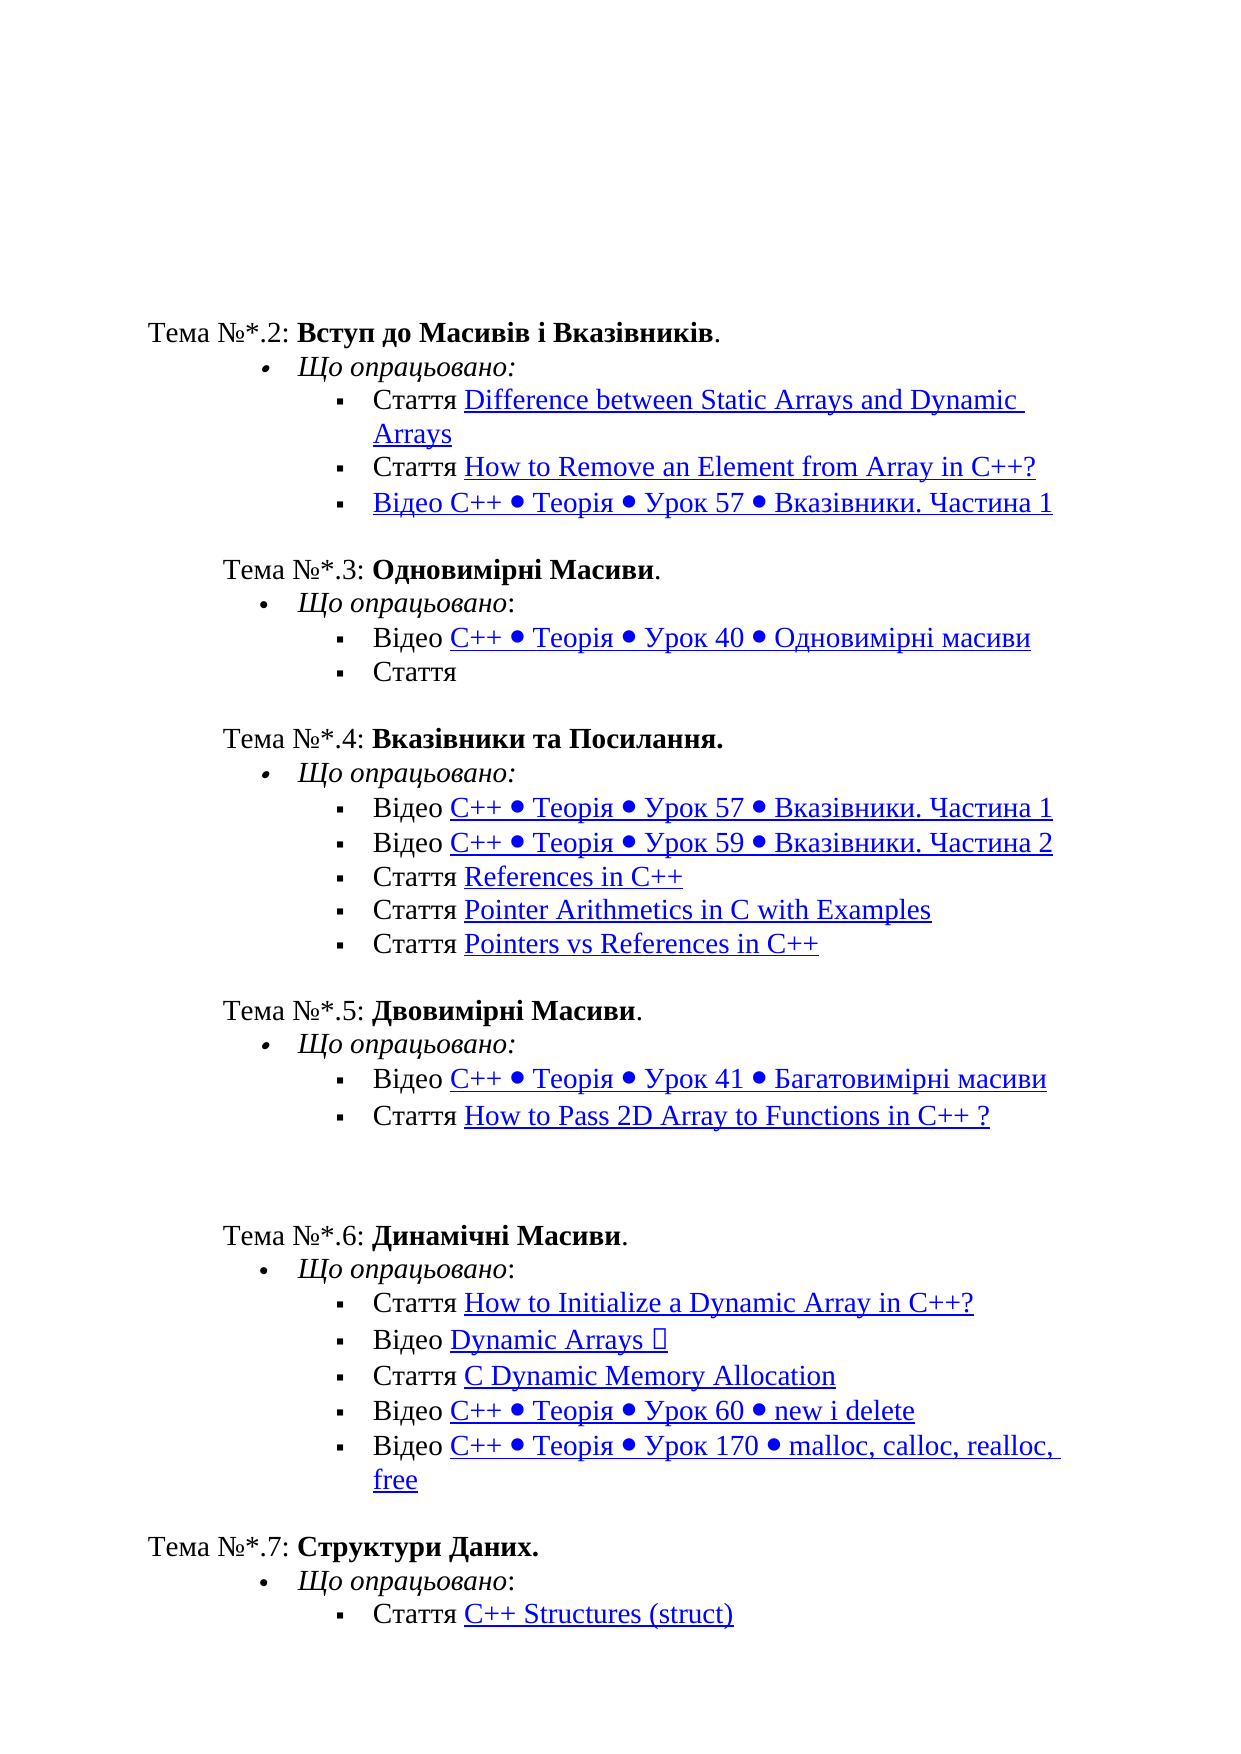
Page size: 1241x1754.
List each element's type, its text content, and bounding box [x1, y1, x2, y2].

list Відео C++ ⦁ Теорія ⦁ Урок 41 ⦁ Багатовимірні масиви [335, 1060, 1093, 1095]
text Тема №*.7: Структури Даних. [148, 1529, 1093, 1563]
list Відео C++ ⦁ Теорія ⦁ Урок 57 ⦁ Вказівники. Частина 1 [335, 483, 1093, 518]
text Тема №*.2: Вступ до Масивів і Вказівників. [148, 315, 1093, 349]
list Тема №*.4: Вказівники та Посилання. [185, 721, 1093, 755]
list Cтаття [335, 654, 1093, 688]
list Тема №*.6: Динамічні Масиви. [185, 1218, 1093, 1251]
list Стаття Pointers vs References in C++ [335, 926, 1093, 959]
list Стаття Pointer Arithmetics in C with Examples [335, 892, 1093, 926]
list Відео C++ ⦁ Теорія ⦁ Урок 59 ⦁ Вказівники. Частина 2 [335, 823, 1093, 859]
list Стаття C++ Structures (struct) [335, 1596, 1093, 1630]
list Відео C++ ⦁ Теорія ⦁ Урок 57 ⦁ Вказівники. Частина 1 [335, 788, 1093, 823]
list Що опрацьовано: [260, 585, 1093, 619]
list Стаття How to Remove an Element from Array in C++? [335, 449, 1093, 483]
list Що опрацьовано: [260, 1563, 1093, 1596]
list Стаття References in C++ [335, 859, 1093, 892]
list Що опрацьовано: [260, 755, 1093, 788]
list Стаття Difference between Static Arrays and Dynamic Arrays [335, 382, 1093, 449]
list Що опрацьовано: [260, 1026, 1093, 1060]
list Тема №*.5: Двовимірні Масиви. [185, 993, 1093, 1026]
list Відео C++ ⦁ Теорія ⦁ Урок 170 ⦁ malloc, calloc, realloc, free [335, 1427, 1093, 1496]
list Відео Dynamic Arrays 🌱 [335, 1318, 1093, 1358]
list Стаття How to Initialize a Dynamic Array in C++? [335, 1285, 1093, 1318]
list Стаття How to Pass 2D Array to Functions in C++ ? [335, 1098, 1093, 1131]
list Відео C++ ⦁ Теорія ⦁ Урок 60 ⦁ new i delete [335, 1392, 1093, 1427]
list Тема №*.3: Одновимірні Масиви. [185, 552, 1093, 585]
list Стаття C Dynamic Memory Allocation [335, 1358, 1093, 1392]
list Відео C++ ⦁ Теорія ⦁ Урок 40 ⦁ Одновимірні масиви [335, 619, 1093, 654]
list Що опрацьовано: [260, 1251, 1093, 1285]
list Що опрацьовано: [260, 349, 1093, 382]
